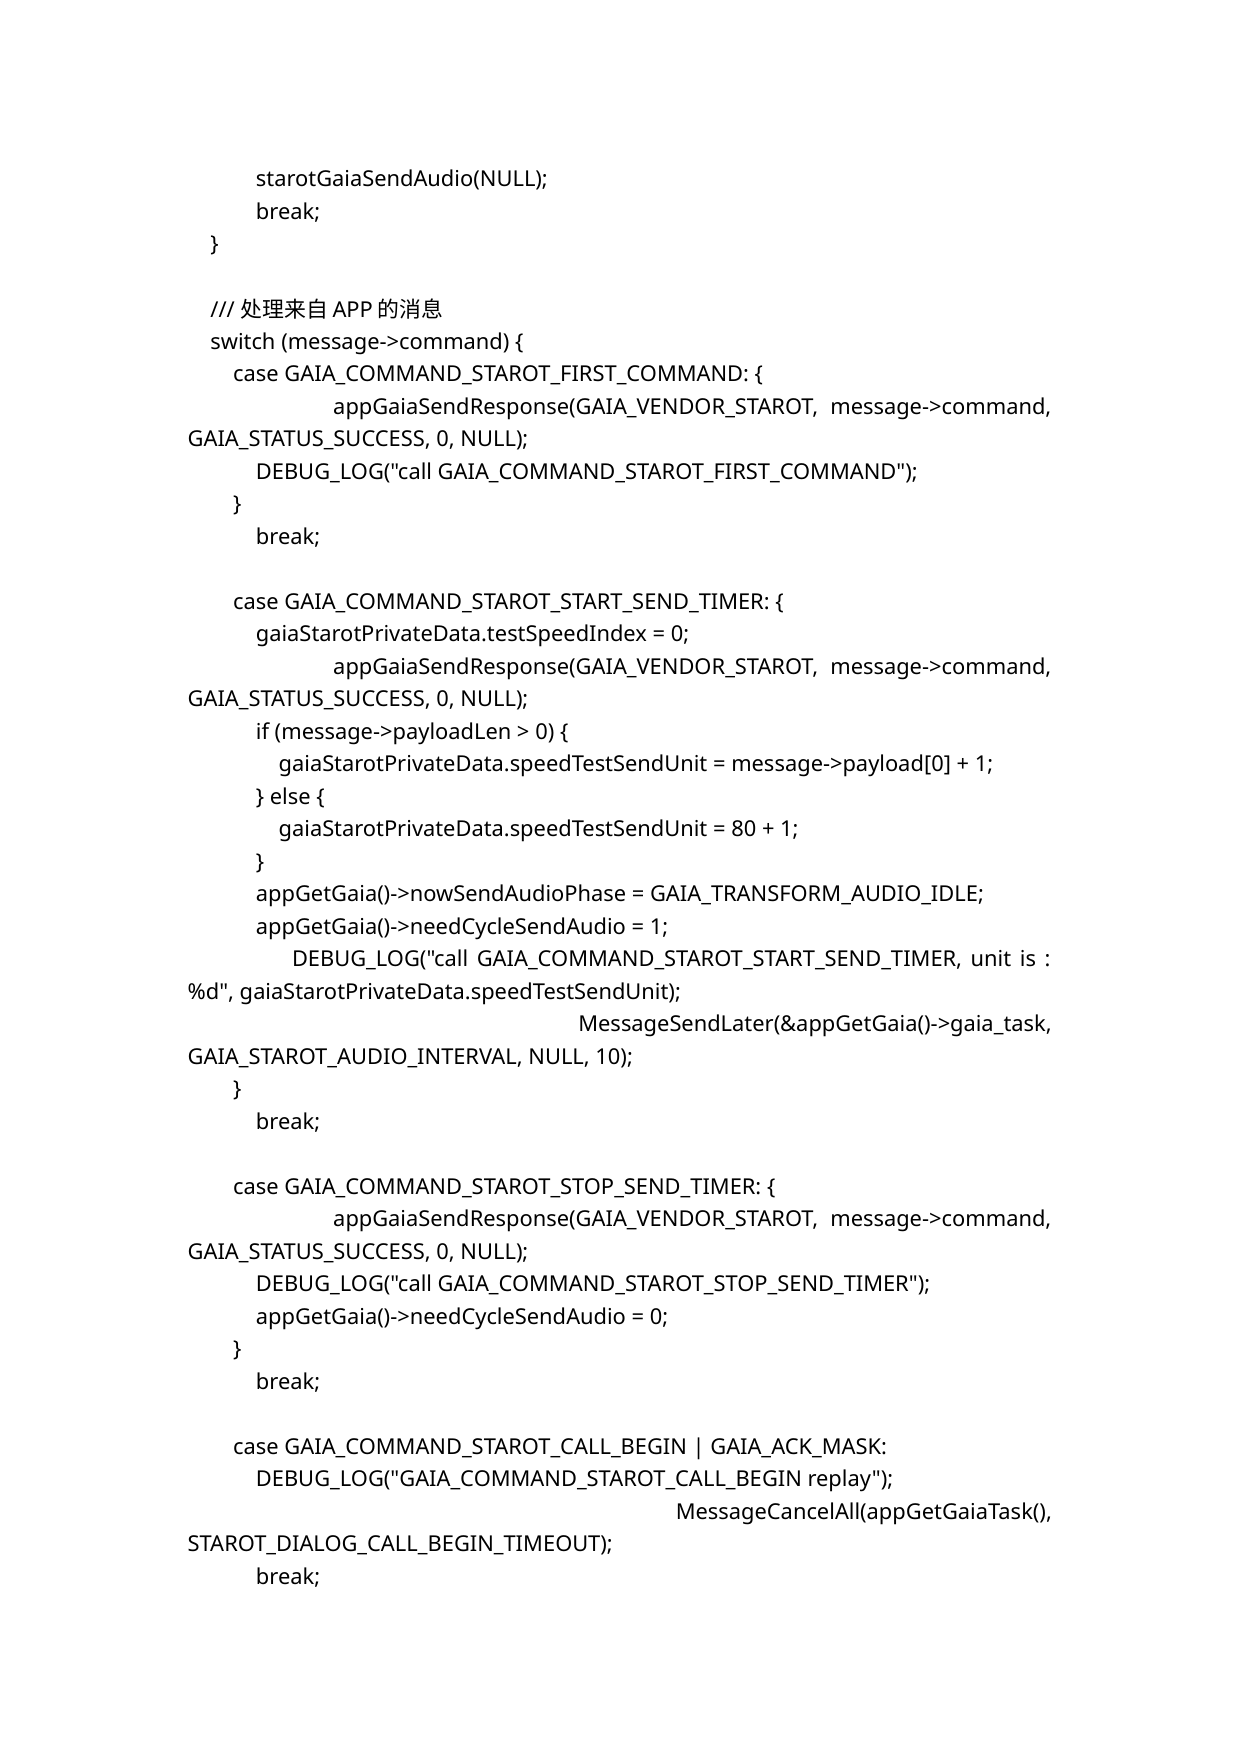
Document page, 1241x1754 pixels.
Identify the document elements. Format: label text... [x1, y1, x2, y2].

text break; [187, 1364, 1053, 1397]
text appGaiaSendResponse(GAIA_VENDOR_STAROT, message->command, GAIA_STATUS_SUCCESS, 0, NULL); [187, 389, 1053, 454]
text } [187, 487, 1053, 519]
text DEBUG_LOG("call GAIA_COMMAND_STAROT_STOP_SEND_TIMER"); [187, 1267, 1053, 1299]
text appGetGaia()->needCycleSendAudio = 0; [187, 1299, 1053, 1332]
text /// 处理来自APP的消息 [187, 292, 1053, 324]
text DEBUG_LOG("call GAIA_COMMAND_STAROT_FIRST_COMMAND"); [187, 454, 1053, 487]
text appGetGaia()->needCycleSendAudio = 1; [187, 909, 1053, 942]
text appGaiaSendResponse(GAIA_VENDOR_STAROT, message->command, GAIA_STATUS_SUCCESS, 0, NULL); [187, 1202, 1053, 1267]
text break; [187, 519, 1053, 552]
text appGaiaSendResponse(GAIA_VENDOR_STAROT, message->command, GAIA_STATUS_SUCCESS, 0, NULL); [187, 649, 1053, 714]
text case GAIA_COMMAND_STAROT_CALL_BEGIN | GAIA_ACK_MASK: [187, 1429, 1053, 1462]
text break; [187, 1104, 1053, 1137]
text case GAIA_COMMAND_STAROT_STOP_SEND_TIMER: { [187, 1169, 1053, 1202]
text gaiaStarotPrivateData.testSpeedIndex = 0; [187, 617, 1053, 649]
text break; [187, 1559, 1053, 1592]
text DEBUG_LOG("GAIA_COMMAND_STAROT_CALL_BEGIN replay"); [187, 1462, 1053, 1494]
text if (message->payloadLen > 0) { [187, 714, 1053, 747]
text MessageCancelAll(appGetGaiaTask(), STAROT_DIALOG_CALL_BEGIN_TIMEOUT); [187, 1494, 1053, 1559]
text appGetGaia()->nowSendAudioPhase = GAIA_TRANSFORM_AUDIO_IDLE; [187, 877, 1053, 909]
text MessageSendLater(&appGetGaia()->gaia_task, GAIA_STAROT_AUDIO_INTERVAL, NULL, 10); [187, 1007, 1053, 1072]
text gaiaStarotPrivateData.speedTestSendUnit = message->payload[0] + 1; [187, 747, 1053, 779]
text case GAIA_COMMAND_STAROT_FIRST_COMMAND: { [187, 357, 1053, 389]
text } else { [187, 779, 1053, 812]
text DEBUG_LOG("call GAIA_COMMAND_STAROT_START_SEND_TIMER, unit is : %d", gaiaStarotPrivateData.speedTestSendUnit); [187, 942, 1053, 1007]
text switch (message->command) { [187, 324, 1053, 357]
text gaiaStarotPrivateData.speedTestSendUnit = 80 + 1; [187, 812, 1053, 844]
text starotGaiaSendAudio(NULL); [187, 162, 1053, 194]
text } [187, 844, 1053, 877]
text case GAIA_COMMAND_STAROT_START_SEND_TIMER: { [187, 584, 1053, 617]
text } [187, 227, 1053, 259]
text } [187, 1332, 1053, 1364]
text break; [187, 194, 1053, 227]
text } [187, 1072, 1053, 1104]
